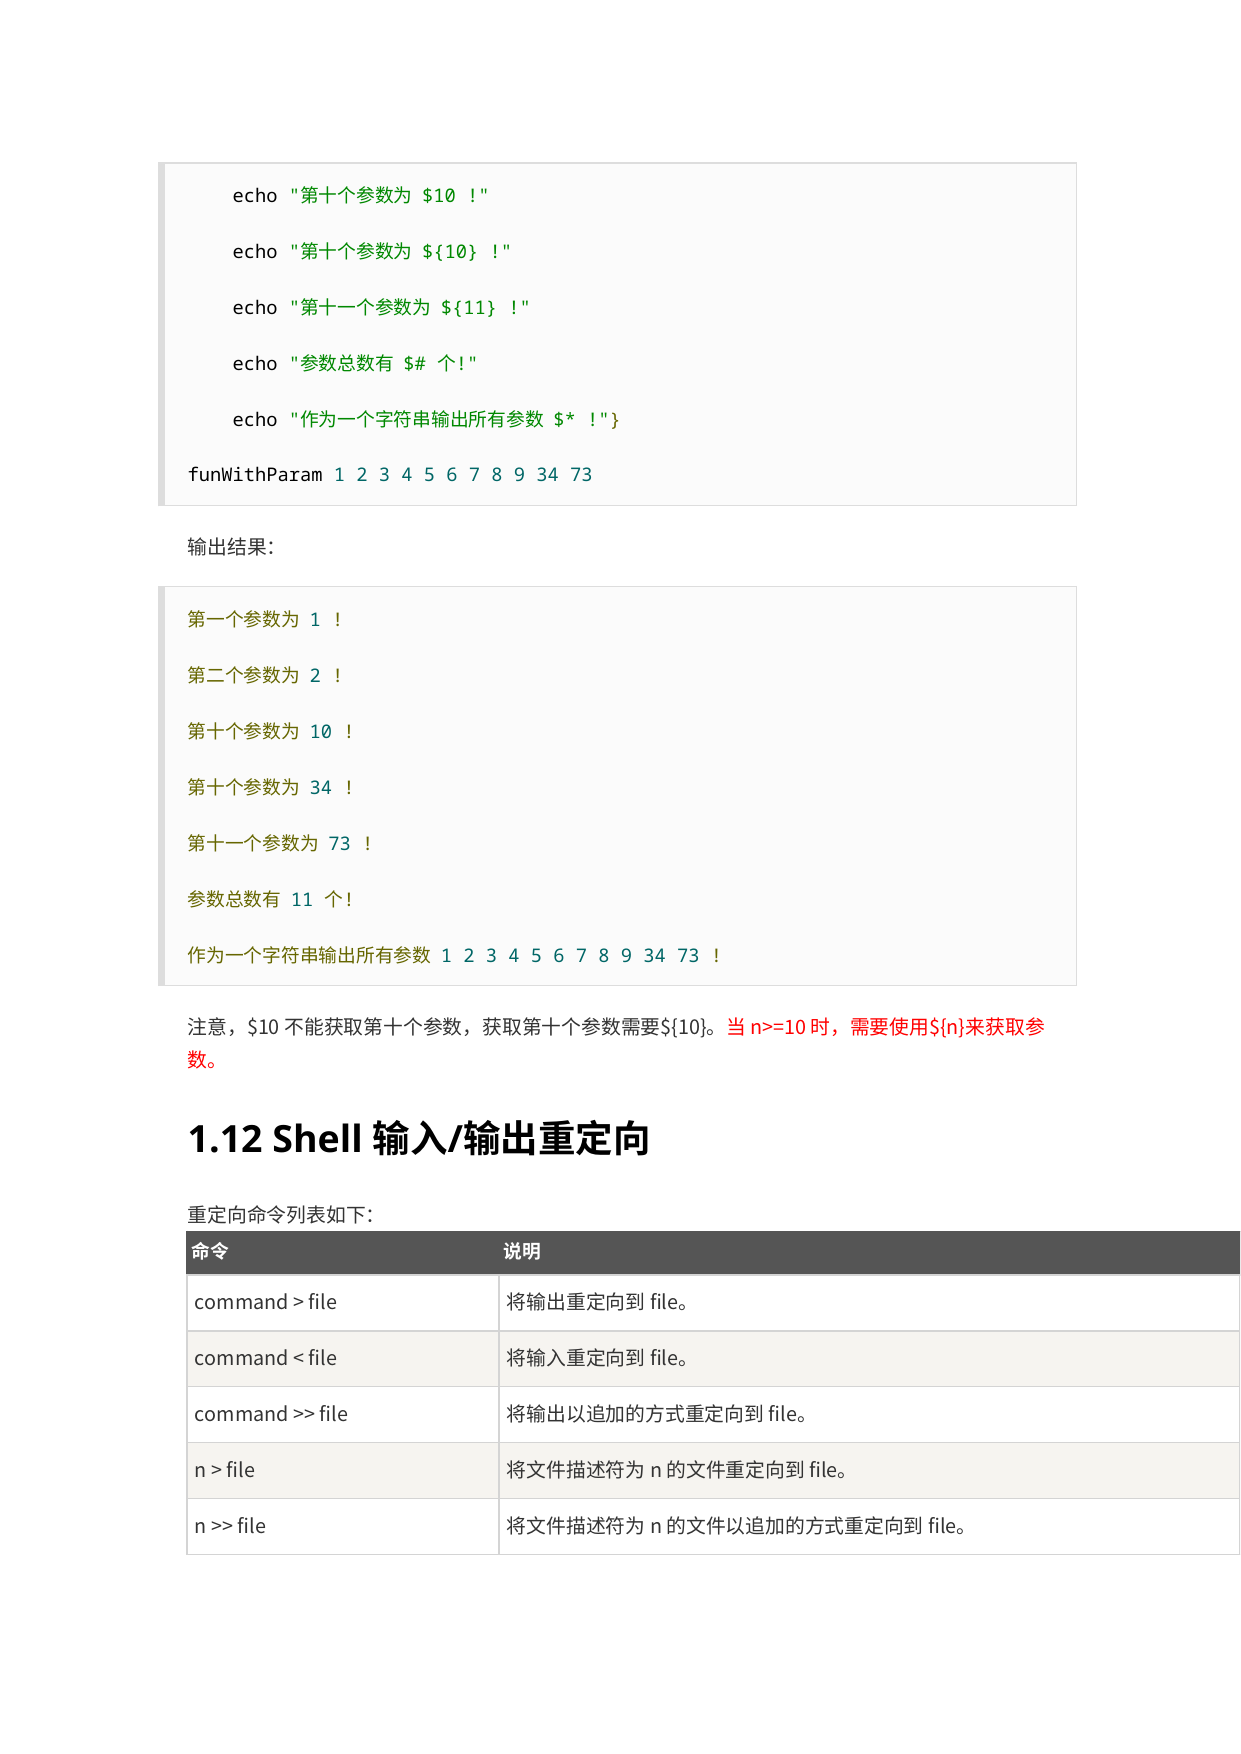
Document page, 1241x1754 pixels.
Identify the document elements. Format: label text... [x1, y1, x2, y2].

table_cell 将文件描述符为 n 的文件以追加的方式重定向到 file。 [500, 1499, 1239, 1554]
text 注意，$10 不能获取第十个参数，获取第十个参数需要${10}。当n>=10时，需要使用${n}来获取参数。 [187, 1010, 1053, 1075]
table_cell 将文件描述符为 n 的文件重定向到 file。 [500, 1443, 1239, 1498]
text echo "第十个参数为 ${10} !" [165, 218, 1076, 267]
text echo "第十个参数为 $10 !" [165, 164, 1076, 211]
text 第十个参数为 34 ! [165, 754, 1076, 802]
text 第十个参数为 10 ! [165, 698, 1076, 746]
text echo "第十一个参数为 ${11} !" [165, 274, 1076, 322]
text echo "作为一个字符串输出所有参数 $* !"} [165, 386, 1076, 434]
text echo "参数总数有 $# 个!" [165, 330, 1076, 378]
text 第一个参数为 1 ! [165, 587, 1076, 634]
table_header 说明 [500, 1232, 1239, 1274]
table_header 命令 [188, 1232, 498, 1274]
text 输出结果： [187, 530, 1053, 562]
table_cell command > file [188, 1276, 498, 1330]
text 作为一个字符串输出所有参数 1 2 3 4 5 6 7 8 9 34 73 ! [165, 921, 1076, 985]
table_cell 将输入重定向到 file。 [500, 1332, 1239, 1386]
table_cell command >> file [188, 1387, 498, 1442]
text 参数总数有 11 个! [165, 866, 1076, 914]
table_cell command < file [188, 1332, 498, 1386]
table_cell n >> file [188, 1499, 498, 1554]
text 第二个参数为 2 ! [165, 642, 1076, 690]
table_cell 将输出以追加的方式重定向到 file。 [500, 1387, 1239, 1442]
text funWithParam 1 2 3 4 5 6 7 8 9 34 73 [165, 442, 1076, 505]
table_cell n > file [188, 1443, 498, 1498]
table_cell 将输出重定向到 file。 [500, 1276, 1239, 1330]
subtitle 1.12 Shell 输入/输出重定向 [187, 1104, 1053, 1169]
text 重定向命令列表如下： [187, 1198, 1053, 1231]
text 第十一个参数为 73 ! [165, 809, 1076, 858]
